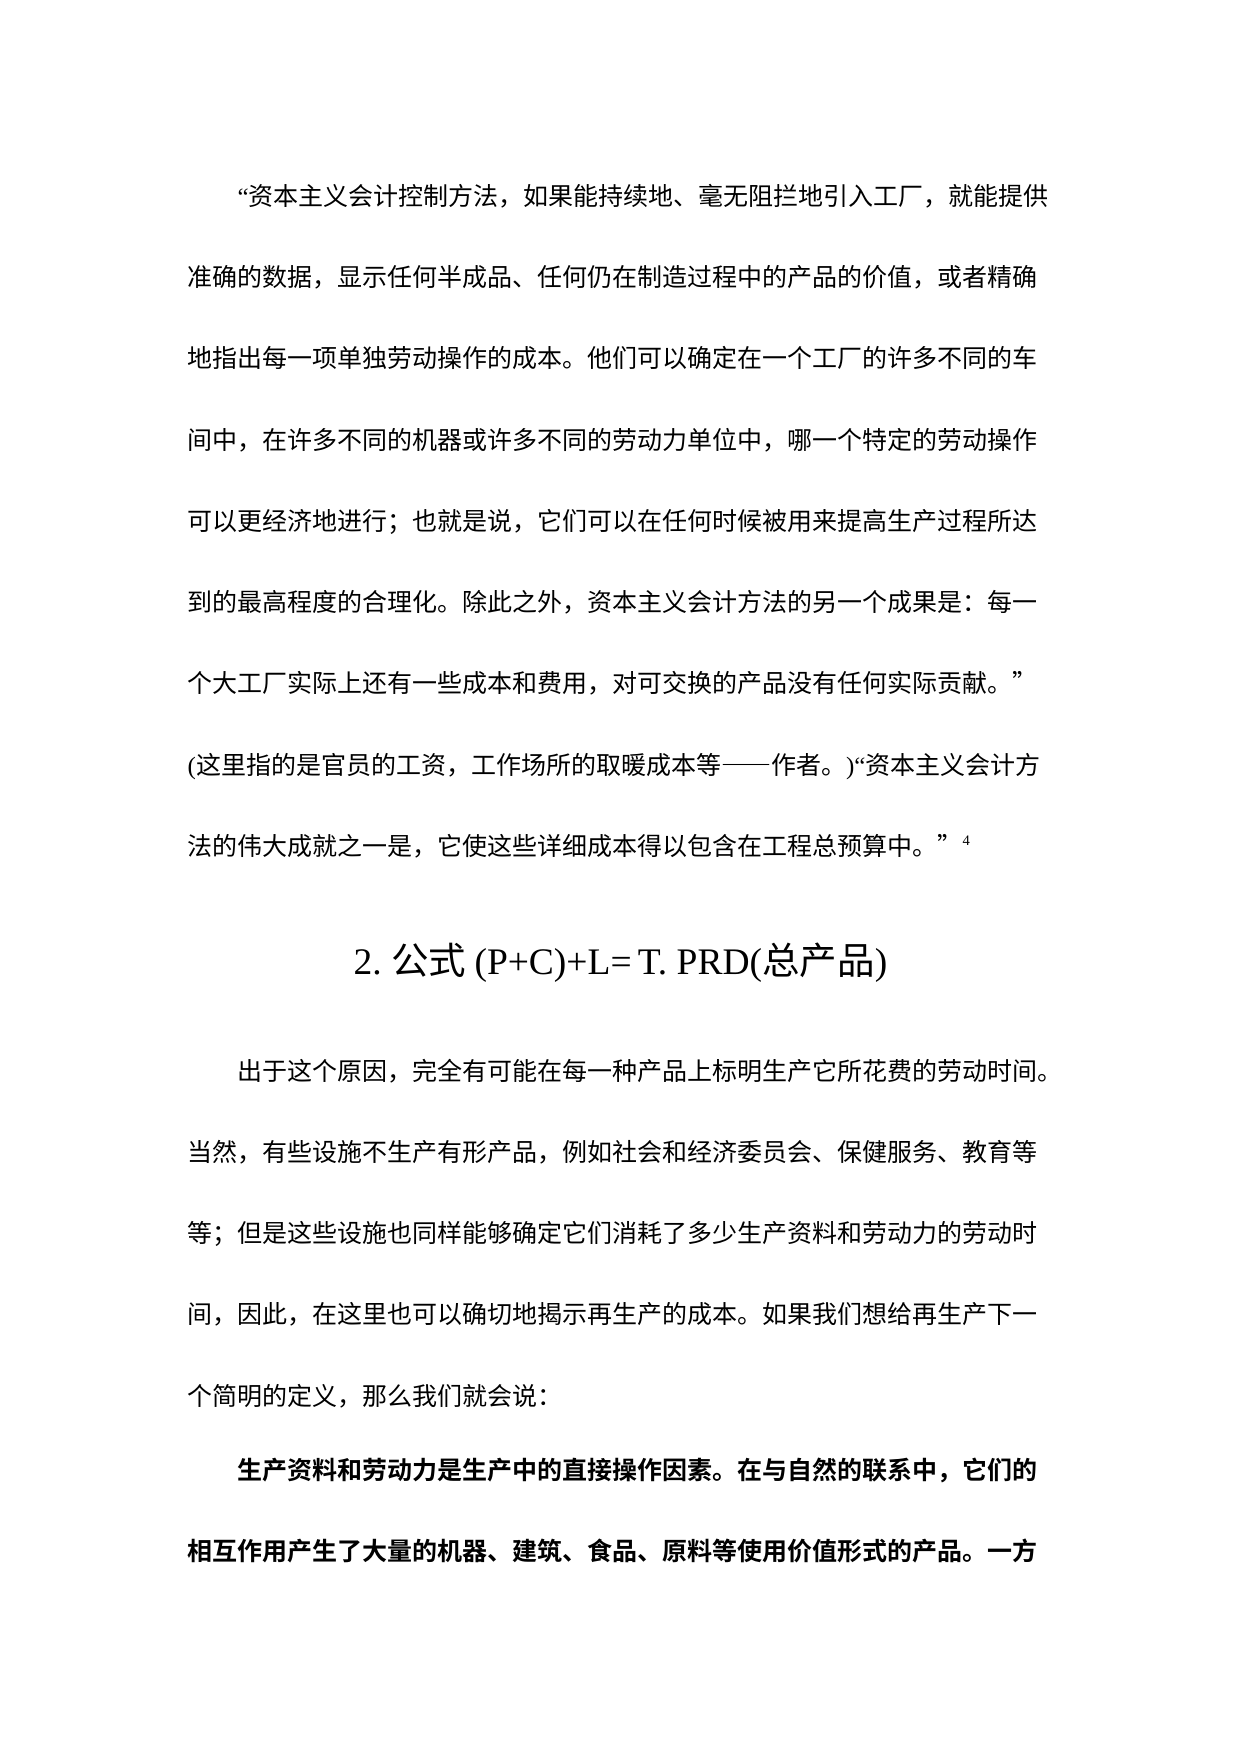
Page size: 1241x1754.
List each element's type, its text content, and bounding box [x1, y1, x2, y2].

text 2. 公式 (P+C)+L= T. PRD(总产品) [187, 926, 1053, 991]
text “资本主义会计控制方法，如果能持续地、毫无阻拦地引入工厂，就能提供准确的数据，显示任何半成品、任何仍在制造过程中的产品的价值，或者精确地指出每一项单独劳动操作的成本。他们可以确定在一个工厂的许多不同的车间中，在许多不同的机器或许多不同的劳动力单位中，哪一个特定的劳动操作可以更经济地进行；也就是说，它们可以在任何时候被用来提高生产过程所达到的最高程度的合理化。除此之外，资本主义会计方法的另一个成果是：每一个大工厂实际上还有一些成本和费用，对可交换的产品没有任何实际贡献。”(这里指的是官员的工资，工作场所的取暖成本等——作者。)“资本主义会计方法的伟大成就之一是，它使这些详细成本得以包含在工程总预算中。”4 [187, 162, 1053, 877]
text 出于这个原因，完全有可能在每一种产品上标明生产它所花费的劳动时间。当然，有些设施不生产有形产品，例如社会和经济委员会、保健服务、教育等等；但是这些设施也同样能够确定它们消耗了多少生产资料和劳动力的劳动时间，因此，在这里也可以确切地揭示再生产的成本。如果我们想给再生产下一个简明的定义，那么我们就会说： [187, 1037, 1053, 1427]
text 生产资料和劳动力是生产中的直接操作因素。在与自然的联系中，它们的相互作用产生了大量的机器、建筑、食品、原料等使用价值形式的产品。一方面，这批大量的产品以不间断的方式从一个工厂流动到另一个工厂；另一方面，它被消费者的个人需求所消耗。 [187, 1436, 1053, 1582]
